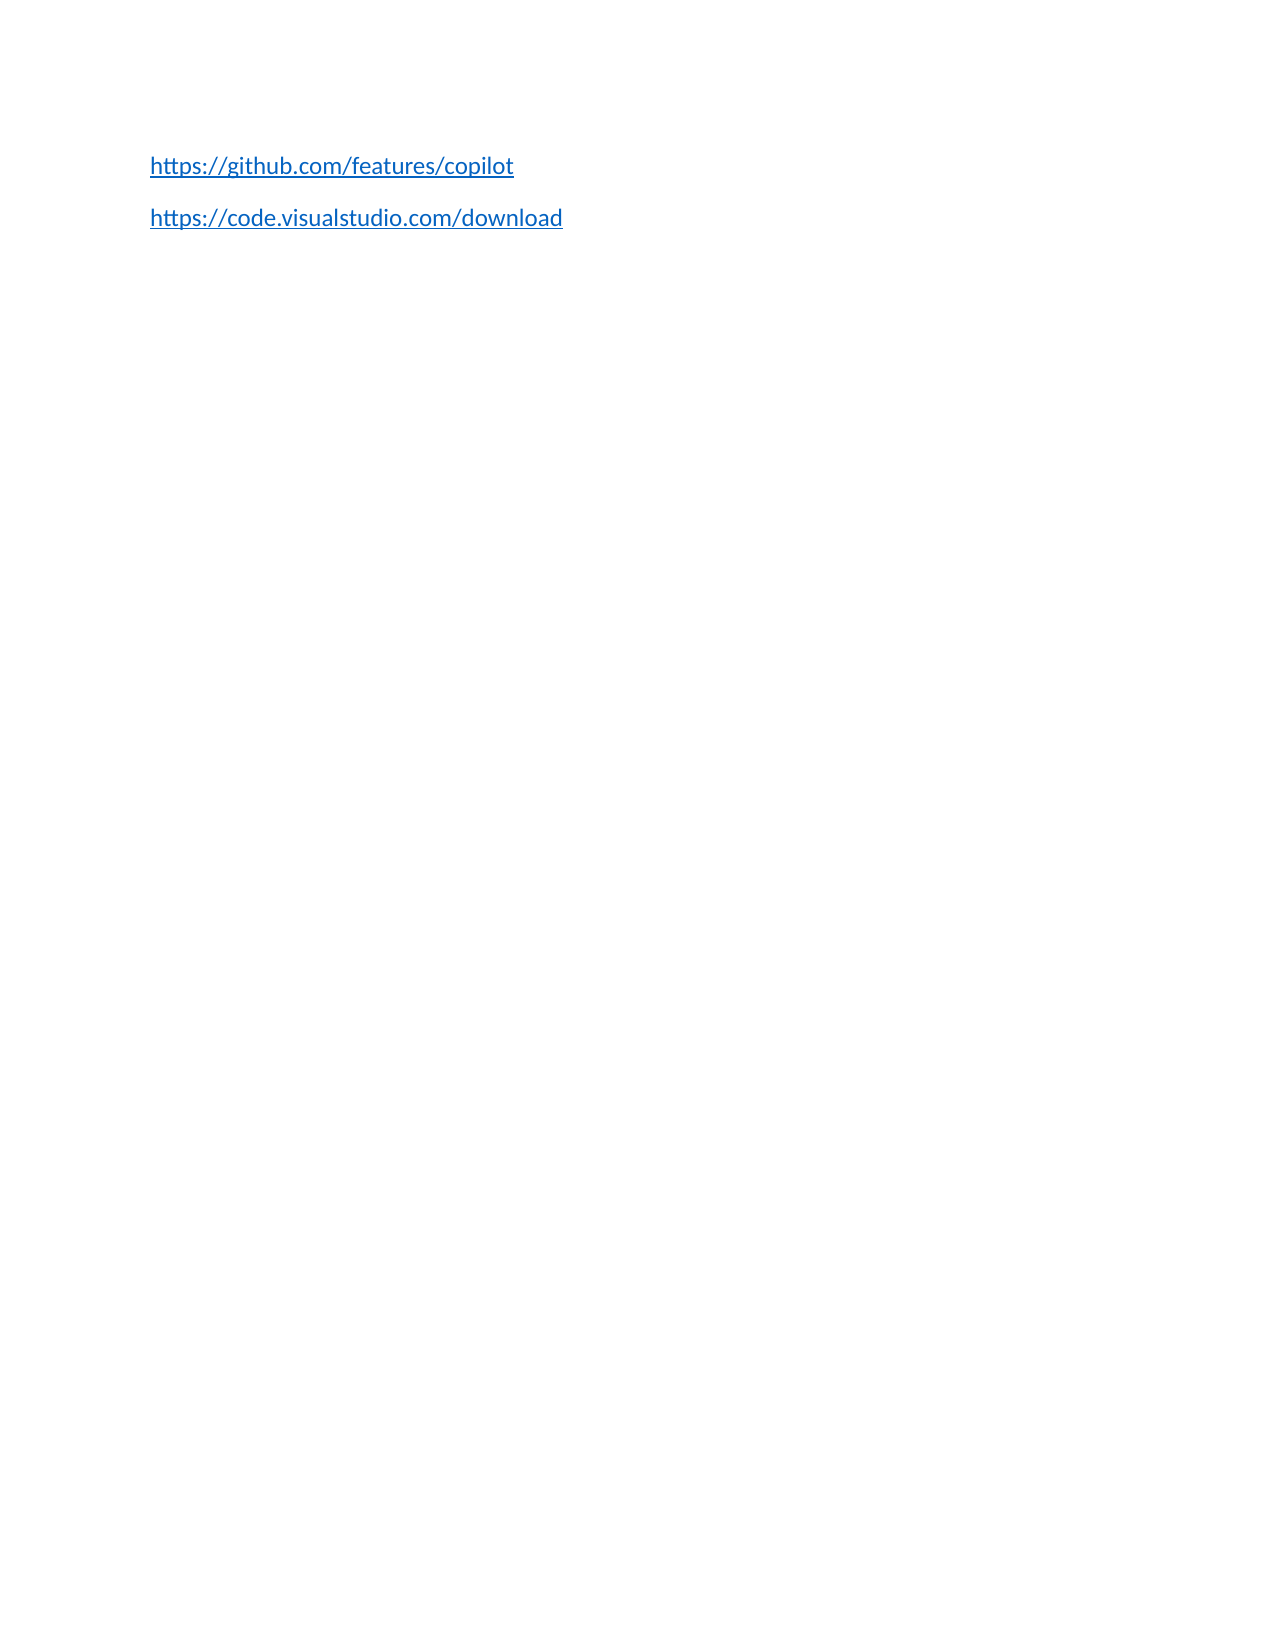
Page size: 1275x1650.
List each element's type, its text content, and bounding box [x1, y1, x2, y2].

text https://code.visualstudio.com/download [150, 202, 1125, 232]
text https://github.com/features/copilot [150, 150, 1125, 181]
